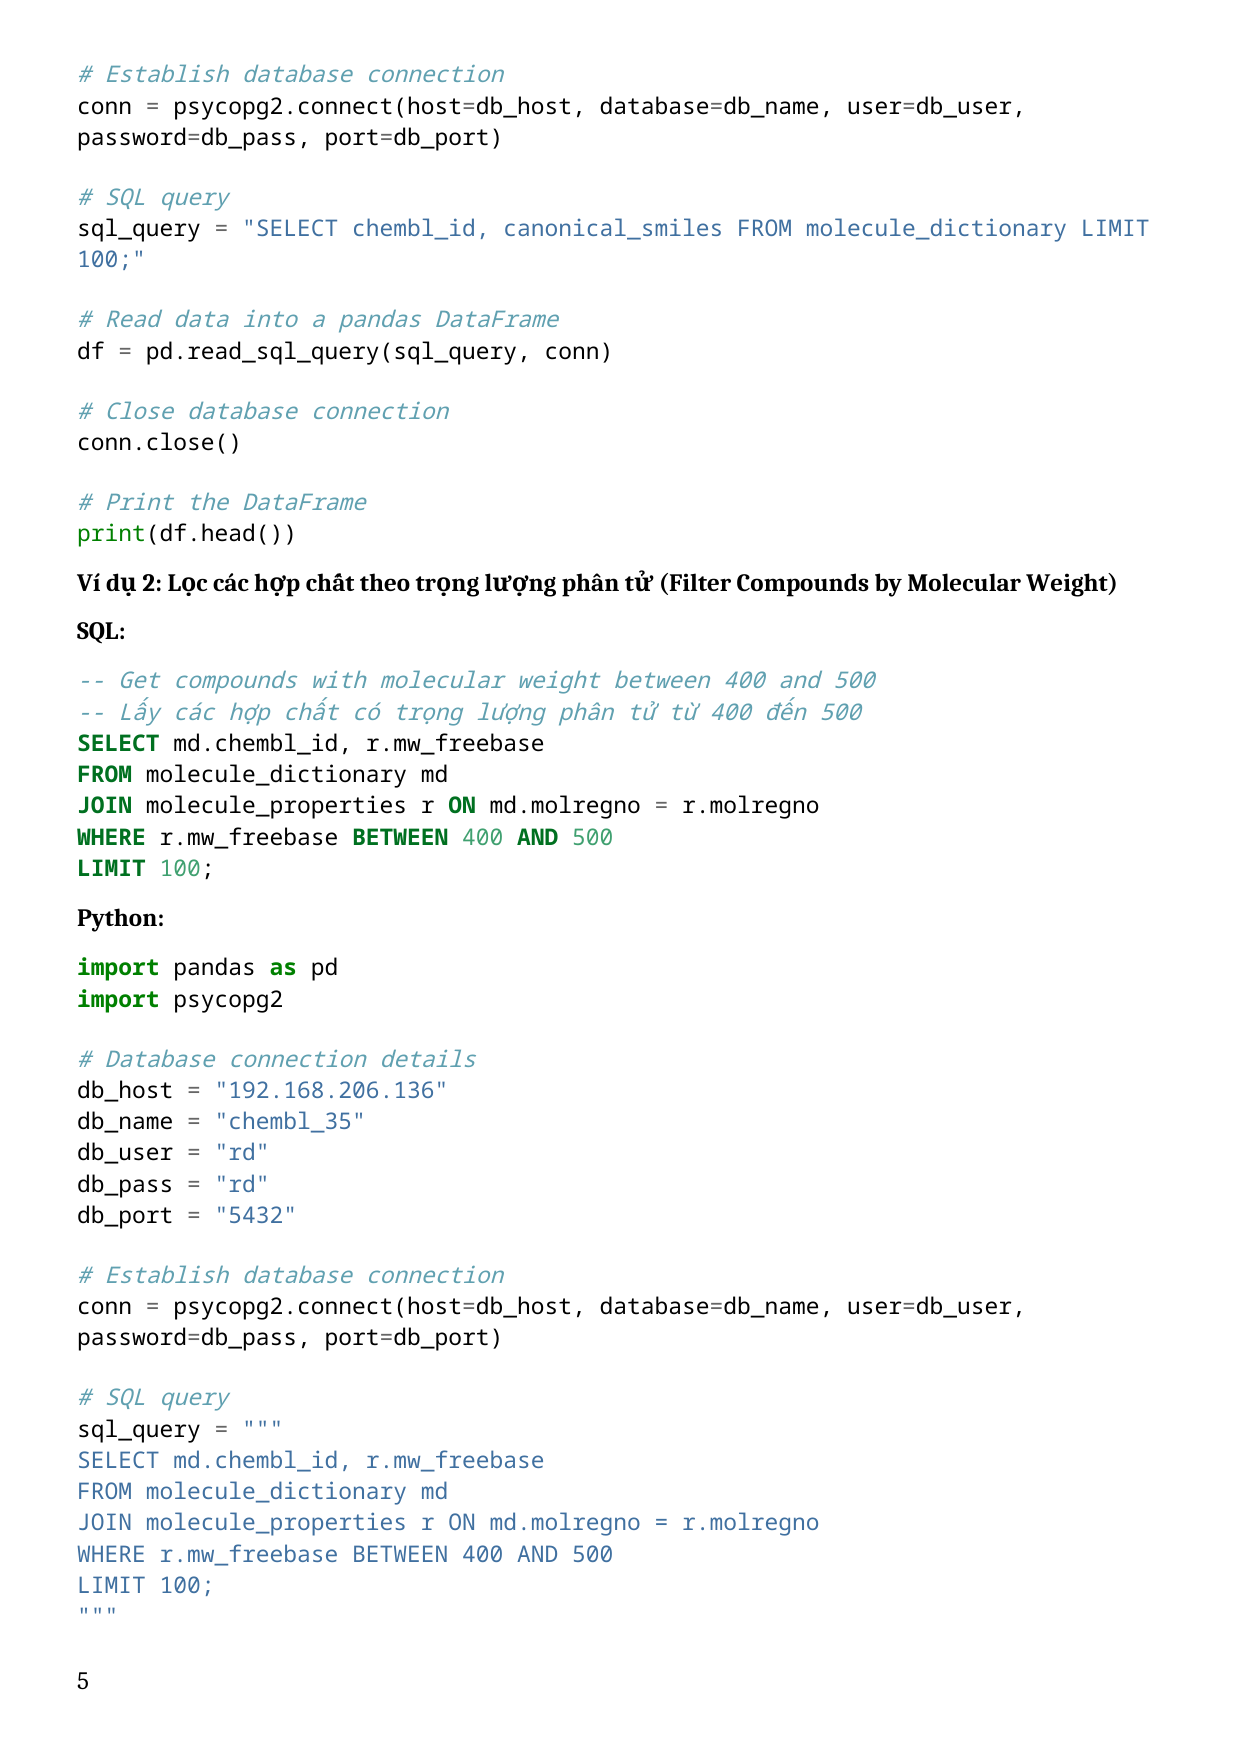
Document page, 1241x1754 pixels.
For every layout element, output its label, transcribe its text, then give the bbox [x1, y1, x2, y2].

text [77, 951, 1163, 1660]
text Python: [77, 904, 1163, 932]
text Ví dụ 2: Lọc các hợp chất theo trọng lượng phân tử (Filter Compounds by Molecular Weight) [77, 569, 1163, 598]
text SQL: [77, 617, 1163, 645]
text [77, 29, 1163, 548]
text -- Get compounds with molecular weight between 400 and 500 -- Lấy các hợp chất có trọng lượng phân tử từ 400 đến 500 SELECT md.chembl_id, r.mw_freebase FROM molecule_dictionary md JOIN molecule_properties r ON md.molregno = r.molregno WHERE r.mw_freebase BETWEEN 400 AND 500 LIMIT 100; [77, 664, 1163, 883]
